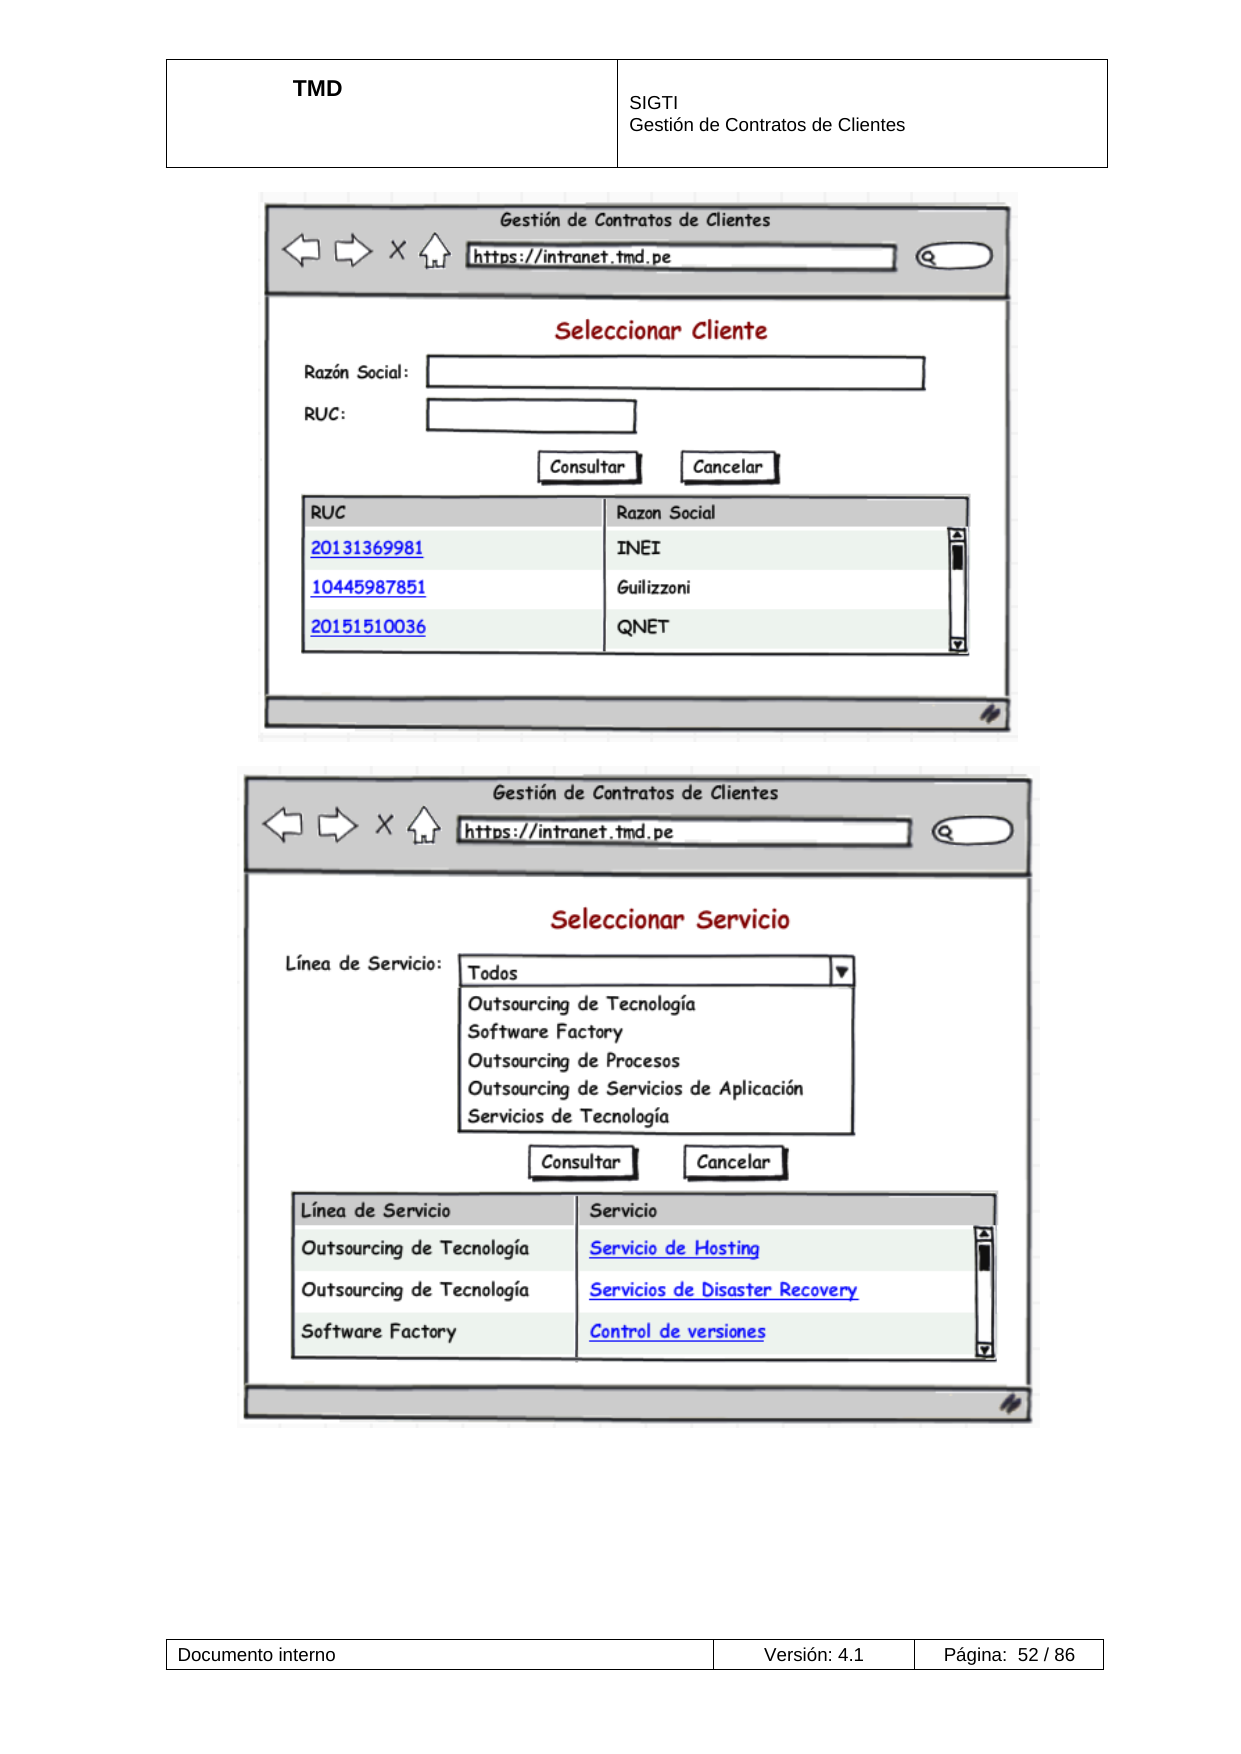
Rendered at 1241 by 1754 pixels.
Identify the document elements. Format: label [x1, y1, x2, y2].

picture [237, 766, 1040, 1428]
picture [258, 192, 1018, 742]
